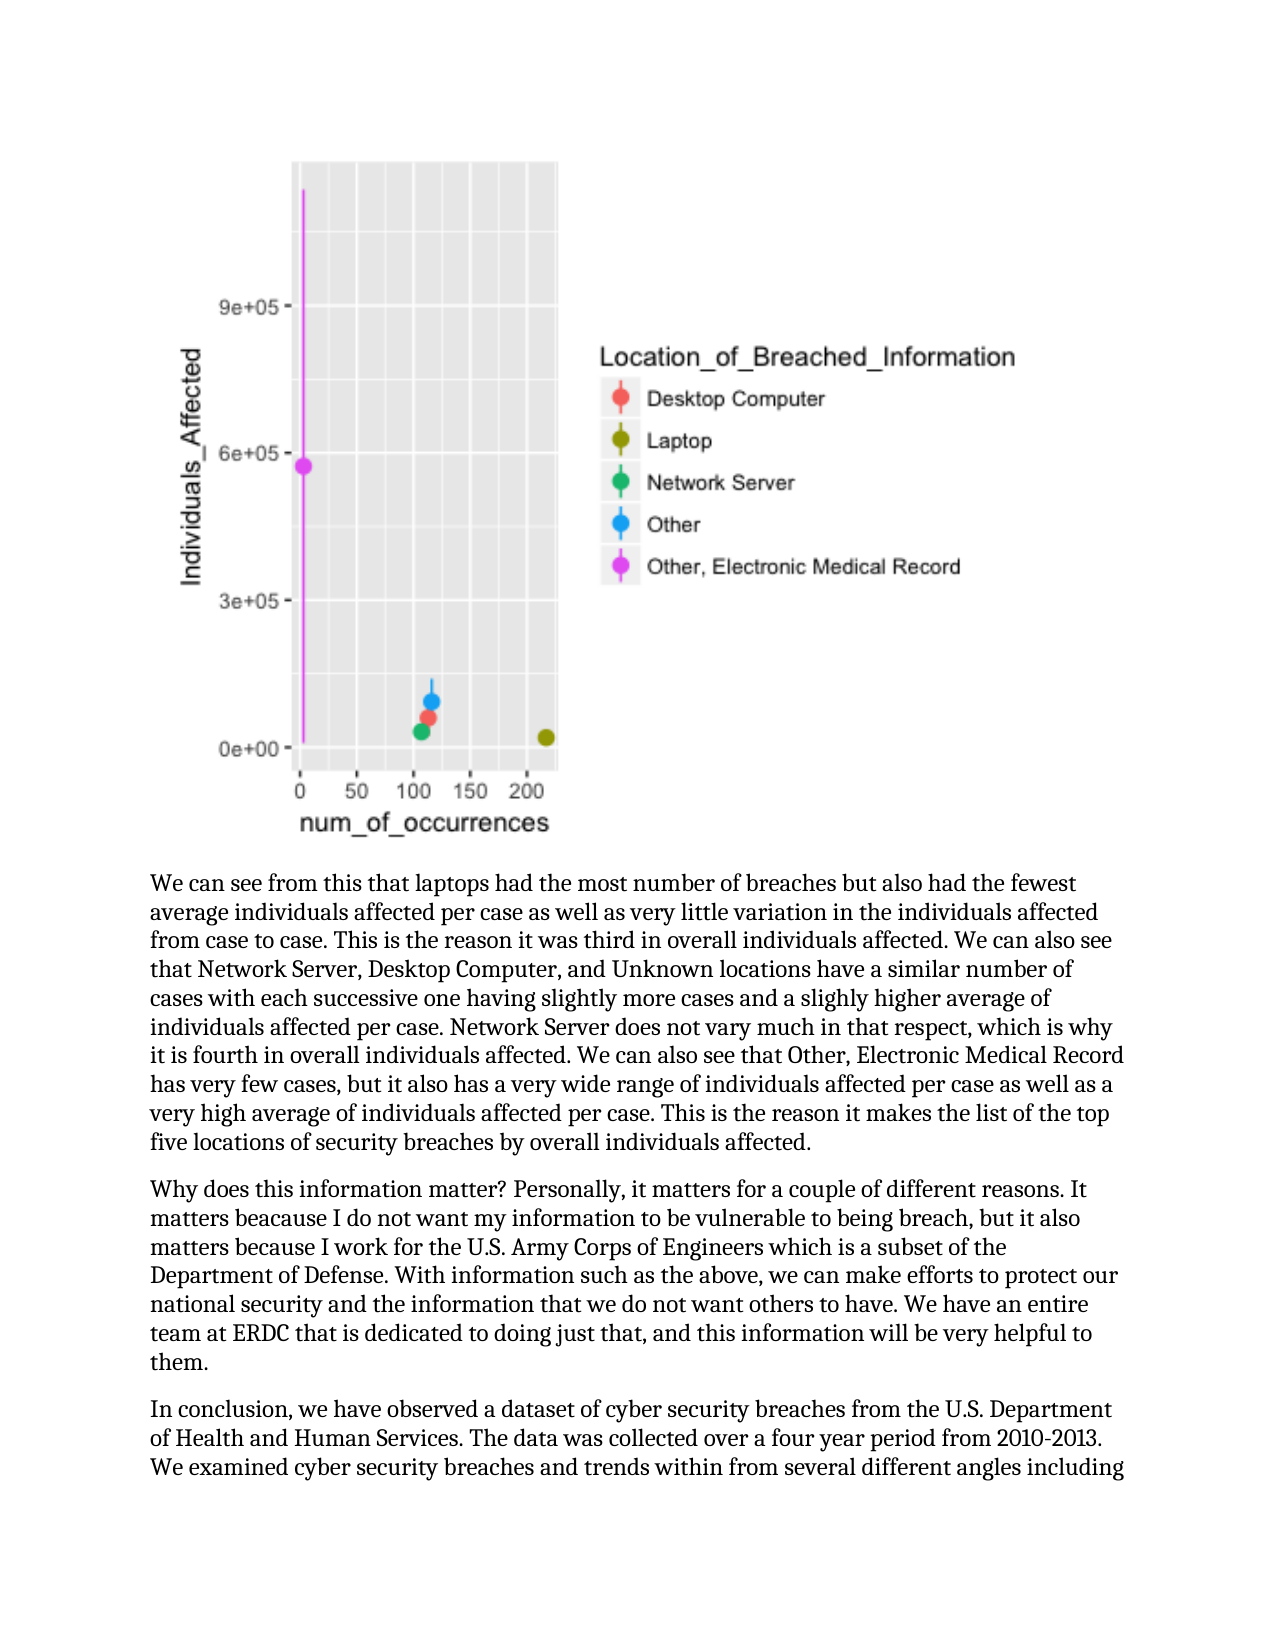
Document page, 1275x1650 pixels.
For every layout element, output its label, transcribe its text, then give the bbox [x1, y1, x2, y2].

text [150, 1395, 1125, 1481]
picture [168, 150, 1044, 850]
text We can see from this that laptops had the most number of breaches but also had the fewest average individuals affected per case as well as very little variation in the individuals affected from case to case. This is the reason it was third in overall individuals affected. We can also see that Network Server, Desktop Computer, and Unknown locations have a similar number of cases with each successive one having slightly more cases and a slighly higher average of individuals affected per case. Network Server does not vary much in that respect, which is why it is fourth in overall individuals affected. We can also see that Other, Electronic Medical Record has very few cases, but it also has a very wide range of individuals affected per case as well as a very high average of individuals affected per case. This is the reason it makes the list of the top five locations of security breaches by overall individuals affected. [150, 869, 1125, 1156]
text Why does this information matter? Personally, it matters for a couple of different reasons. It matters beacause I do not want my information to be vulnerable to being breach, but it also matters because I work for the U.S. Army Corps of Engineers which is a subset of the Department of Defense. With information such as the above, we can make efforts to protect our national security and the information that we do not want others to have. We have an entire team at ERDC that is dedicated to doing just that, and this information will be very helpful to them. [150, 1175, 1125, 1376]
